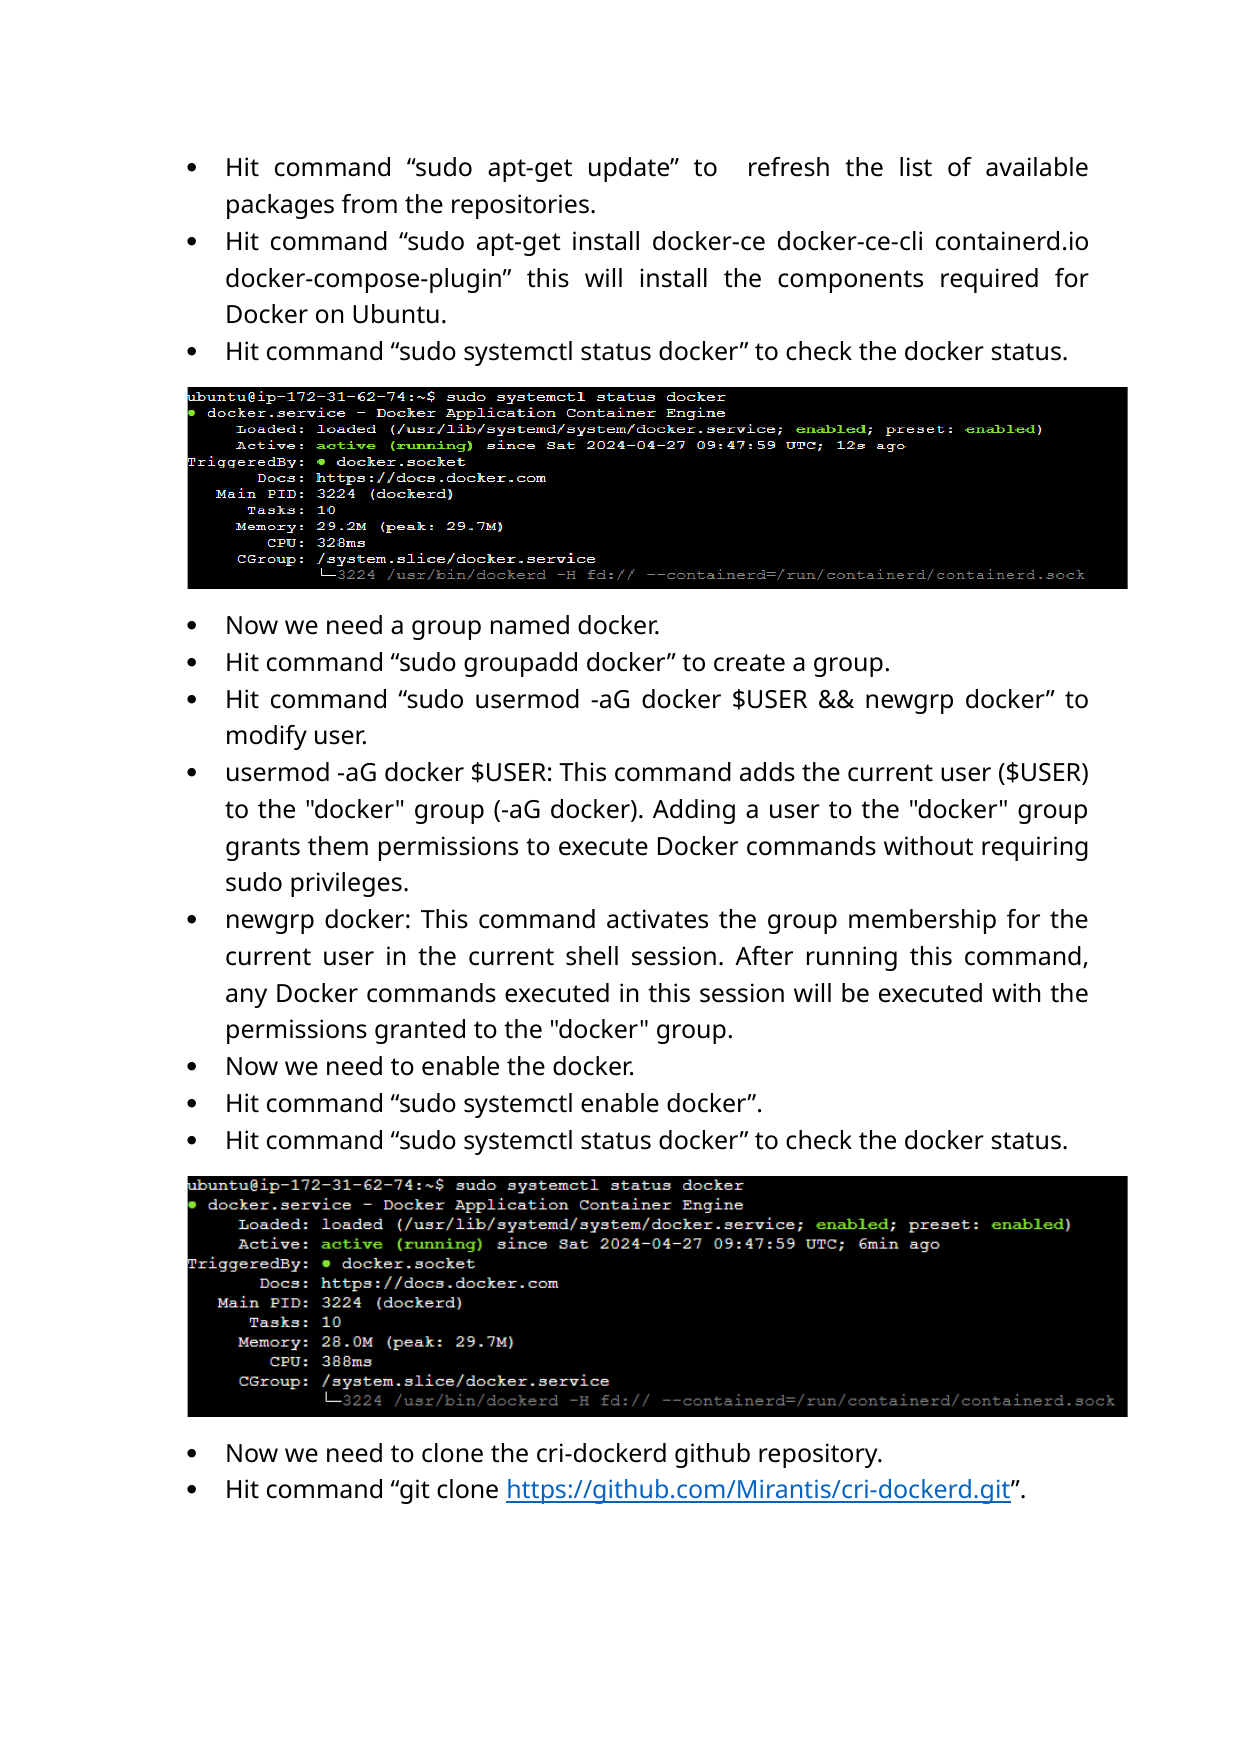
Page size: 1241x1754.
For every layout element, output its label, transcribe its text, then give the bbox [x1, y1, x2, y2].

list Hit command “sudo systemctl status docker” to check the docker status. [187, 334, 1090, 368]
list Hit command “sudo systemctl enable docker”. [187, 1086, 1090, 1120]
list Hit command “sudo groupadd docker” to create a group. [187, 644, 1090, 678]
list Now we need to clone the cri-dockerd github repository. [187, 1435, 1090, 1469]
list Hit command “git clone https://github.com/Mirantis/cri-dockerd.git”. [187, 1472, 1090, 1506]
list Hit command “sudo usermod -aG docker $USER && newgrp docker” to modify user. [187, 681, 1090, 752]
list Now we need to enable the docker. [187, 1049, 1090, 1083]
picture [187, 387, 1128, 589]
list usermod -aG docker $USER: This command adds the current user ($USER) to the "docker" group (-aG docker). Adding a user to the "docker" group grants them permissions to execute Docker commands without requiring sudo privileges. [187, 755, 1090, 899]
list Hit command “sudo apt-get update” to refresh the list of available packages from the repositories. [187, 150, 1090, 221]
list newgrp docker: This command activates the group membership for the current user in the current shell session. After running this command, any Docker commands executed in this session will be executed with the permissions granted to the "docker" group. [187, 902, 1090, 1046]
list Hit command “sudo apt-get install docker-ce docker-ce-cli containerd.io docker-compose-plugin” this will install the components required for Docker on Ubuntu. [187, 223, 1090, 331]
picture [187, 1176, 1128, 1417]
list Now we need a group named docker. [187, 608, 1090, 642]
list Hit command “sudo systemctl status docker” to check the docker status. [187, 1122, 1090, 1157]
